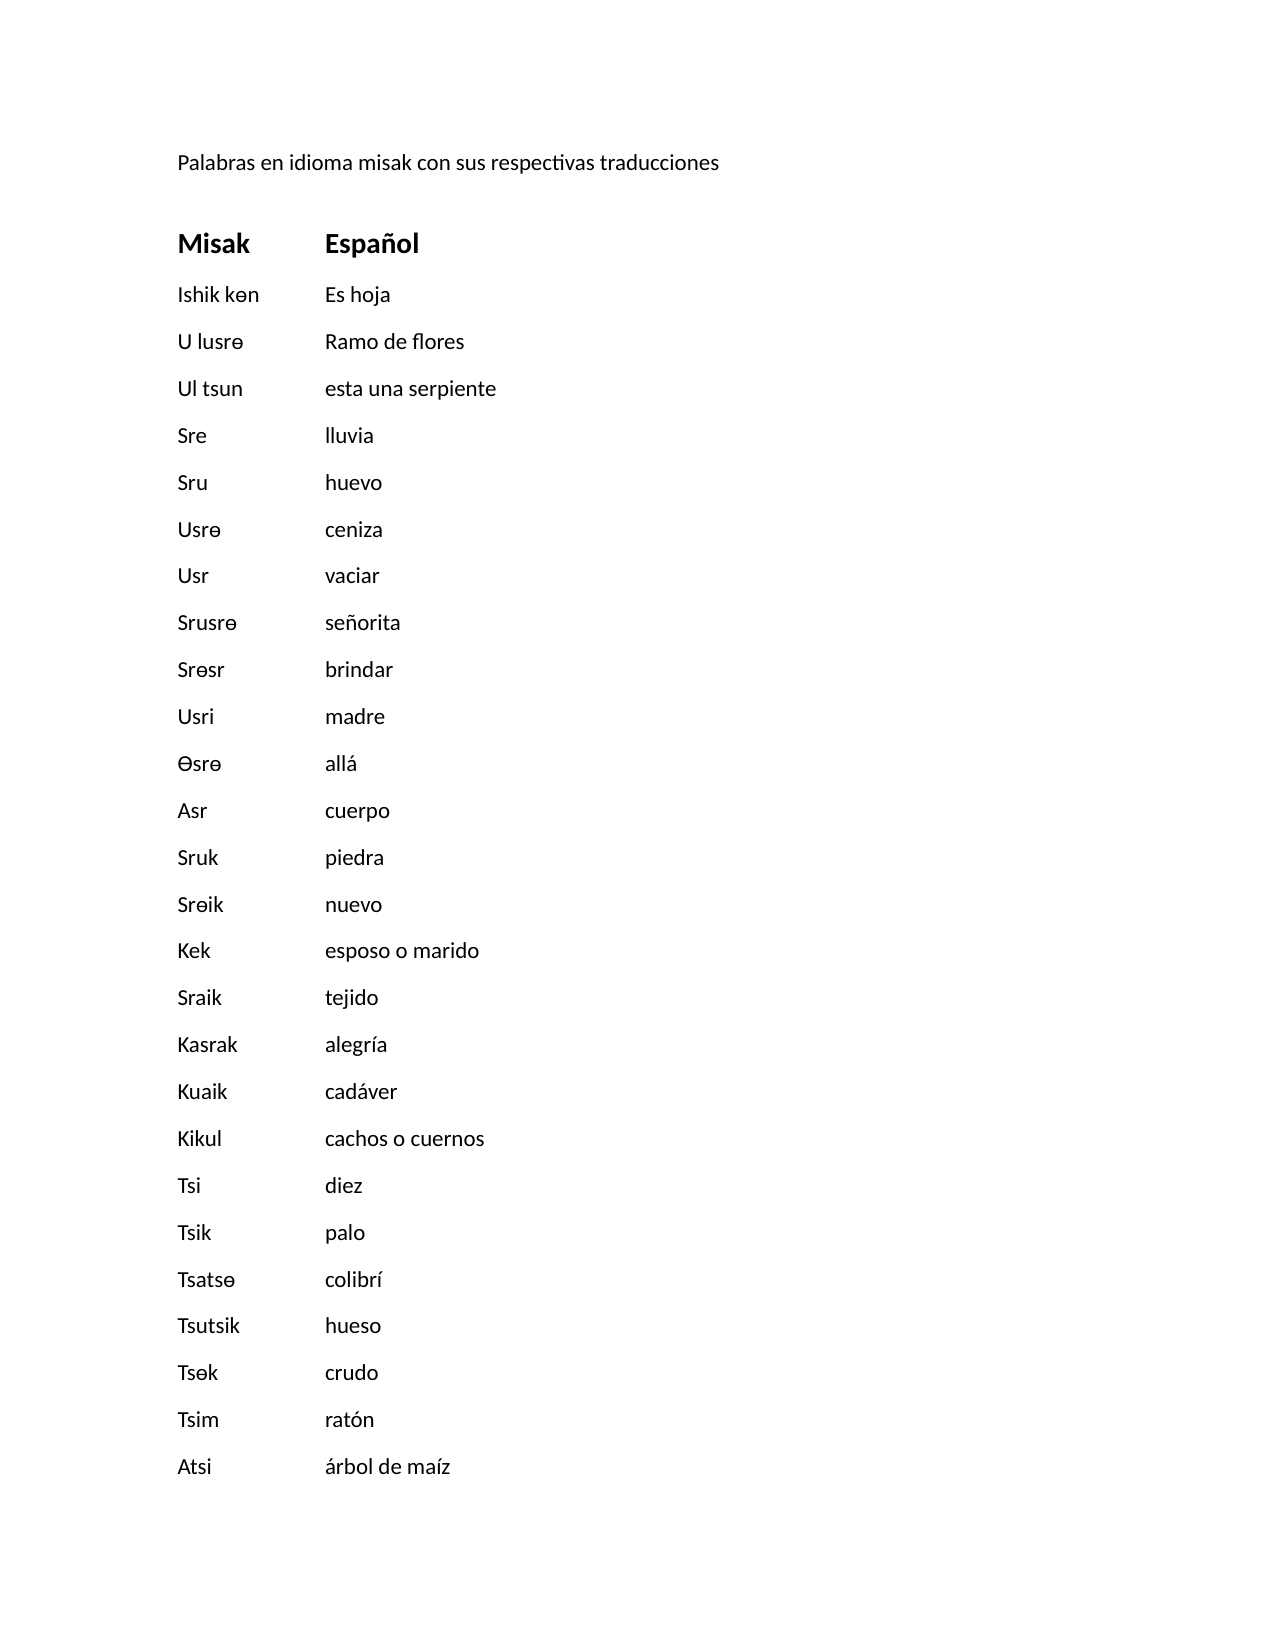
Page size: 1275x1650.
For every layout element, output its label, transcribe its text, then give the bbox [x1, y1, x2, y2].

text Tsim ratón [177, 1405, 1098, 1433]
text Usr vaciar [177, 562, 1098, 590]
text Usri madre [177, 702, 1098, 730]
text Sruk piedra [177, 843, 1098, 871]
text Srѳik nuevo [177, 890, 1098, 918]
text Kikul cachos o cuernos [177, 1124, 1098, 1152]
text Ѳsrѳ allá [177, 749, 1098, 777]
text Sru huevo [177, 468, 1098, 496]
text Usrѳ ceniza [177, 515, 1098, 543]
text Tsik palo [177, 1218, 1098, 1246]
text Tsi diez [177, 1171, 1098, 1199]
text Kuaik cadáver [177, 1077, 1098, 1105]
text Atsi árbol de maíz [177, 1452, 1098, 1480]
text Tsatsѳ colibrí [177, 1265, 1098, 1293]
text Kek esposo o marido [177, 937, 1098, 965]
text Kasrak alegría [177, 1030, 1098, 1058]
text Ishik kѳn Es hoja [177, 280, 1098, 308]
text Sre lluvia [177, 421, 1098, 449]
text Srѳsr brindar [177, 655, 1098, 683]
text Tsutsik hueso [177, 1312, 1098, 1340]
text Ul tsun esta una serpiente [177, 374, 1098, 402]
text Palabras en idioma misak con sus respectivas traducciones [177, 148, 1098, 176]
text Misak Español [177, 194, 1098, 261]
text Tsѳk crudo [177, 1358, 1098, 1387]
text U lusrѳ Ramo de flores [177, 327, 1098, 355]
text Asr cuerpo [177, 796, 1098, 824]
text Sraik tejido [177, 983, 1098, 1012]
text Srusrѳ señorita [177, 608, 1098, 637]
